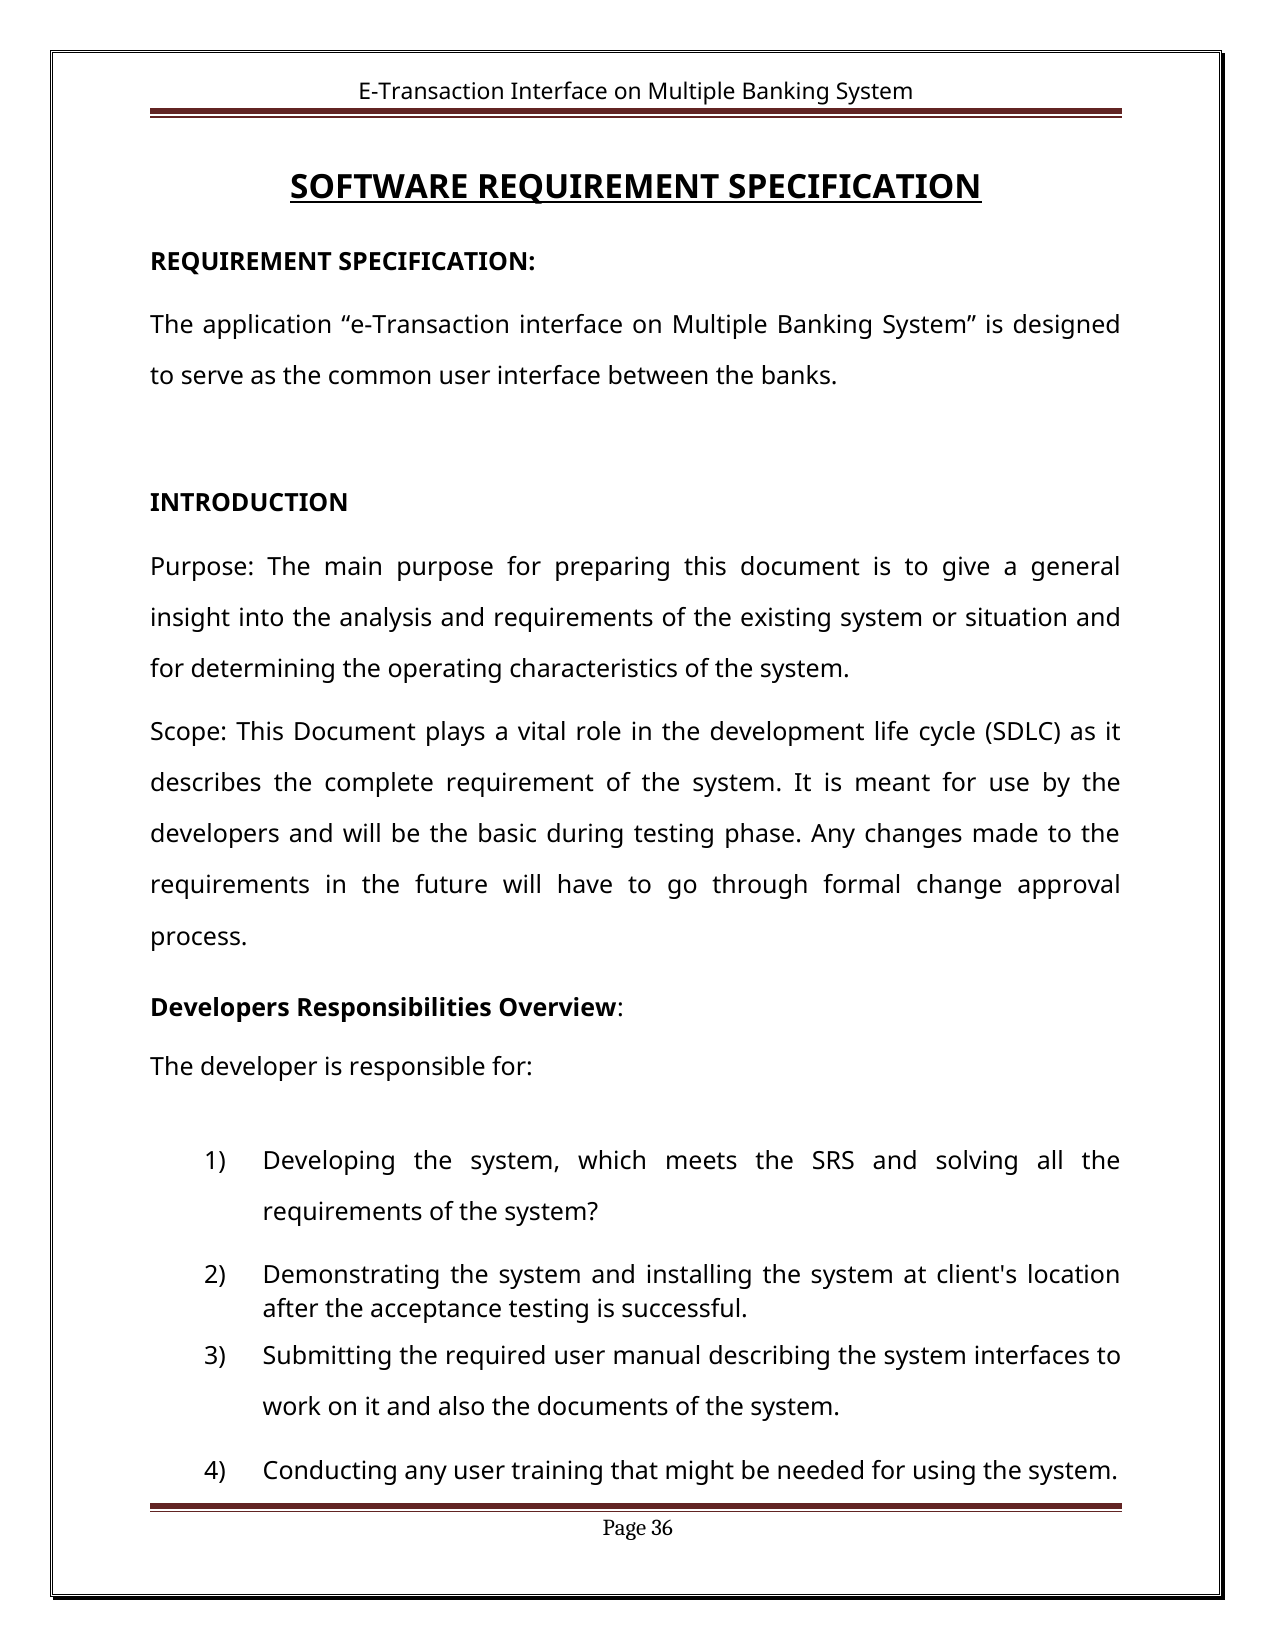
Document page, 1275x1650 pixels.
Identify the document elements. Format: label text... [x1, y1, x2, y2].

subtitle SOFTWARE REQUIREMENT SPECIFICATION [150, 162, 1122, 208]
text Purpose: The main purpose for preparing this document is to give a general insight into the analysis and requirements of the existing system or situation and for determining the operating characteristics of the system. [150, 548, 1122, 684]
list Conducting any user training that might be needed for using the system. [204, 1452, 1122, 1486]
list Submitting the required user manual describing the system interfaces to work on it and also the documents of the system. [204, 1338, 1122, 1423]
text Scope: This Document plays a vital role in the development life cycle (SDLC) as it describes the complete requirement of the system. It is meant for use by the developers and will be the basic during testing phase. Any changes made to the requirements in the future will have to go through formal change approval process. [150, 714, 1122, 952]
subtitle INTRODUCTION [150, 485, 1122, 519]
text REQUIREMENT SPECIFICATION: [150, 243, 1122, 277]
list Demonstrating the system and installing the system at client's location after the acceptance testing is successful. [204, 1257, 1122, 1325]
text The application “e-Transaction interface on Multiple Banking System” is designed to serve as the common user interface between the banks. [150, 307, 1122, 392]
subtitle Developers Responsibilities Overview: [150, 990, 1122, 1024]
list Developing the system, which meets the SRS and solving all the requirements of the system? [204, 1142, 1122, 1228]
text The developer is responsible for: [150, 1049, 1122, 1083]
